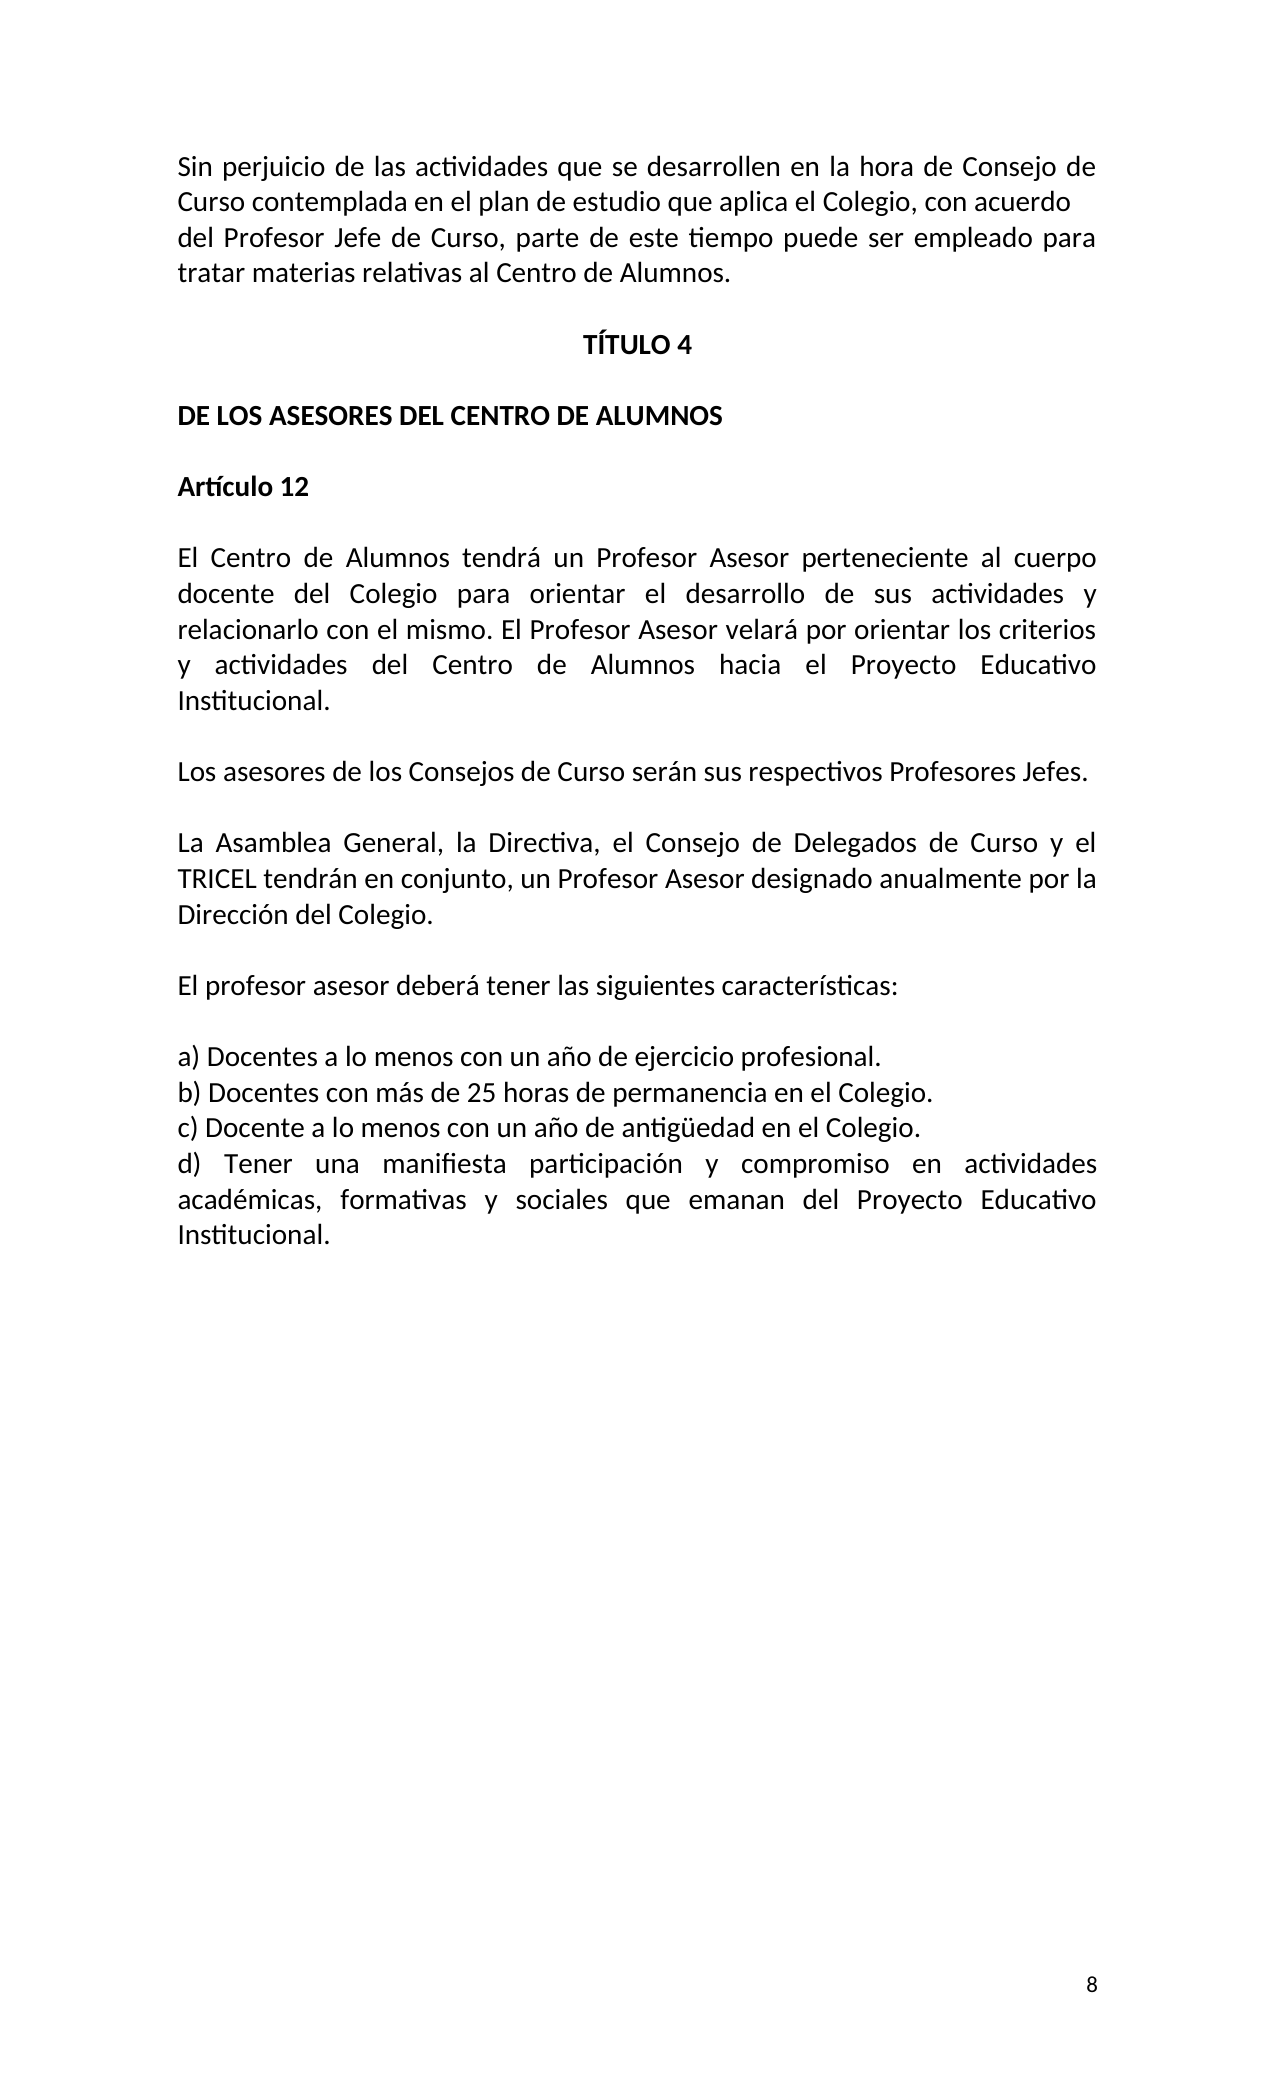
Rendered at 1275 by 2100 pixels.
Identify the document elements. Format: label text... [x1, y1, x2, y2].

text Sin perjuicio de las actividades que se desarrollen en la hora de Consejo de Curso contemplada en el plan de estudio que aplica el Colegio, con acuerdo [177, 148, 1098, 219]
text DE LOS ASESORES DEL CENTRO DE ALUMNOS [177, 397, 1098, 433]
text La Asamblea General, la Directiva, el Consejo de Delegados de Curso y el TRICEL tendrán en conjunto, un Profesor Asesor designado anualmente por la Dirección del Colegio. [177, 824, 1098, 931]
text Artículo 12 [177, 468, 1098, 504]
text b) Docentes con más de 25 horas de permanencia en el Colegio. [177, 1074, 1098, 1109]
text a) Docentes a lo menos con un año de ejercicio profesional. [177, 1038, 1098, 1074]
text del Profesor Jefe de Curso, parte de este tiempo puede ser empleado para tratar materias relativas al Centro de Alumnos. [177, 219, 1098, 290]
text c) Docente a lo menos con un año de antigüedad en el Colegio. [177, 1109, 1098, 1145]
text d) Tener una manifiesta participación y compromiso en actividades académicas, formativas y sociales que emanan del Proyecto Educativo Institucional. [177, 1145, 1098, 1252]
text Los asesores de los Consejos de Curso serán sus respectivos Profesores Jefes. [177, 753, 1098, 789]
text TÍTULO 4 [177, 326, 1098, 361]
text El Centro de Alumnos tendrá un Profesor Asesor perteneciente al cuerpo docente del Colegio para orientar el desarrollo de sus actividades y relacionarlo con el mismo. El Profesor Asesor velará por orientar los criterios y actividades del Centro de Alumnos hacia el Proyecto Educativo Institucional. [177, 539, 1098, 718]
text El profesor asesor deberá tener las siguientes características: [177, 967, 1098, 1003]
